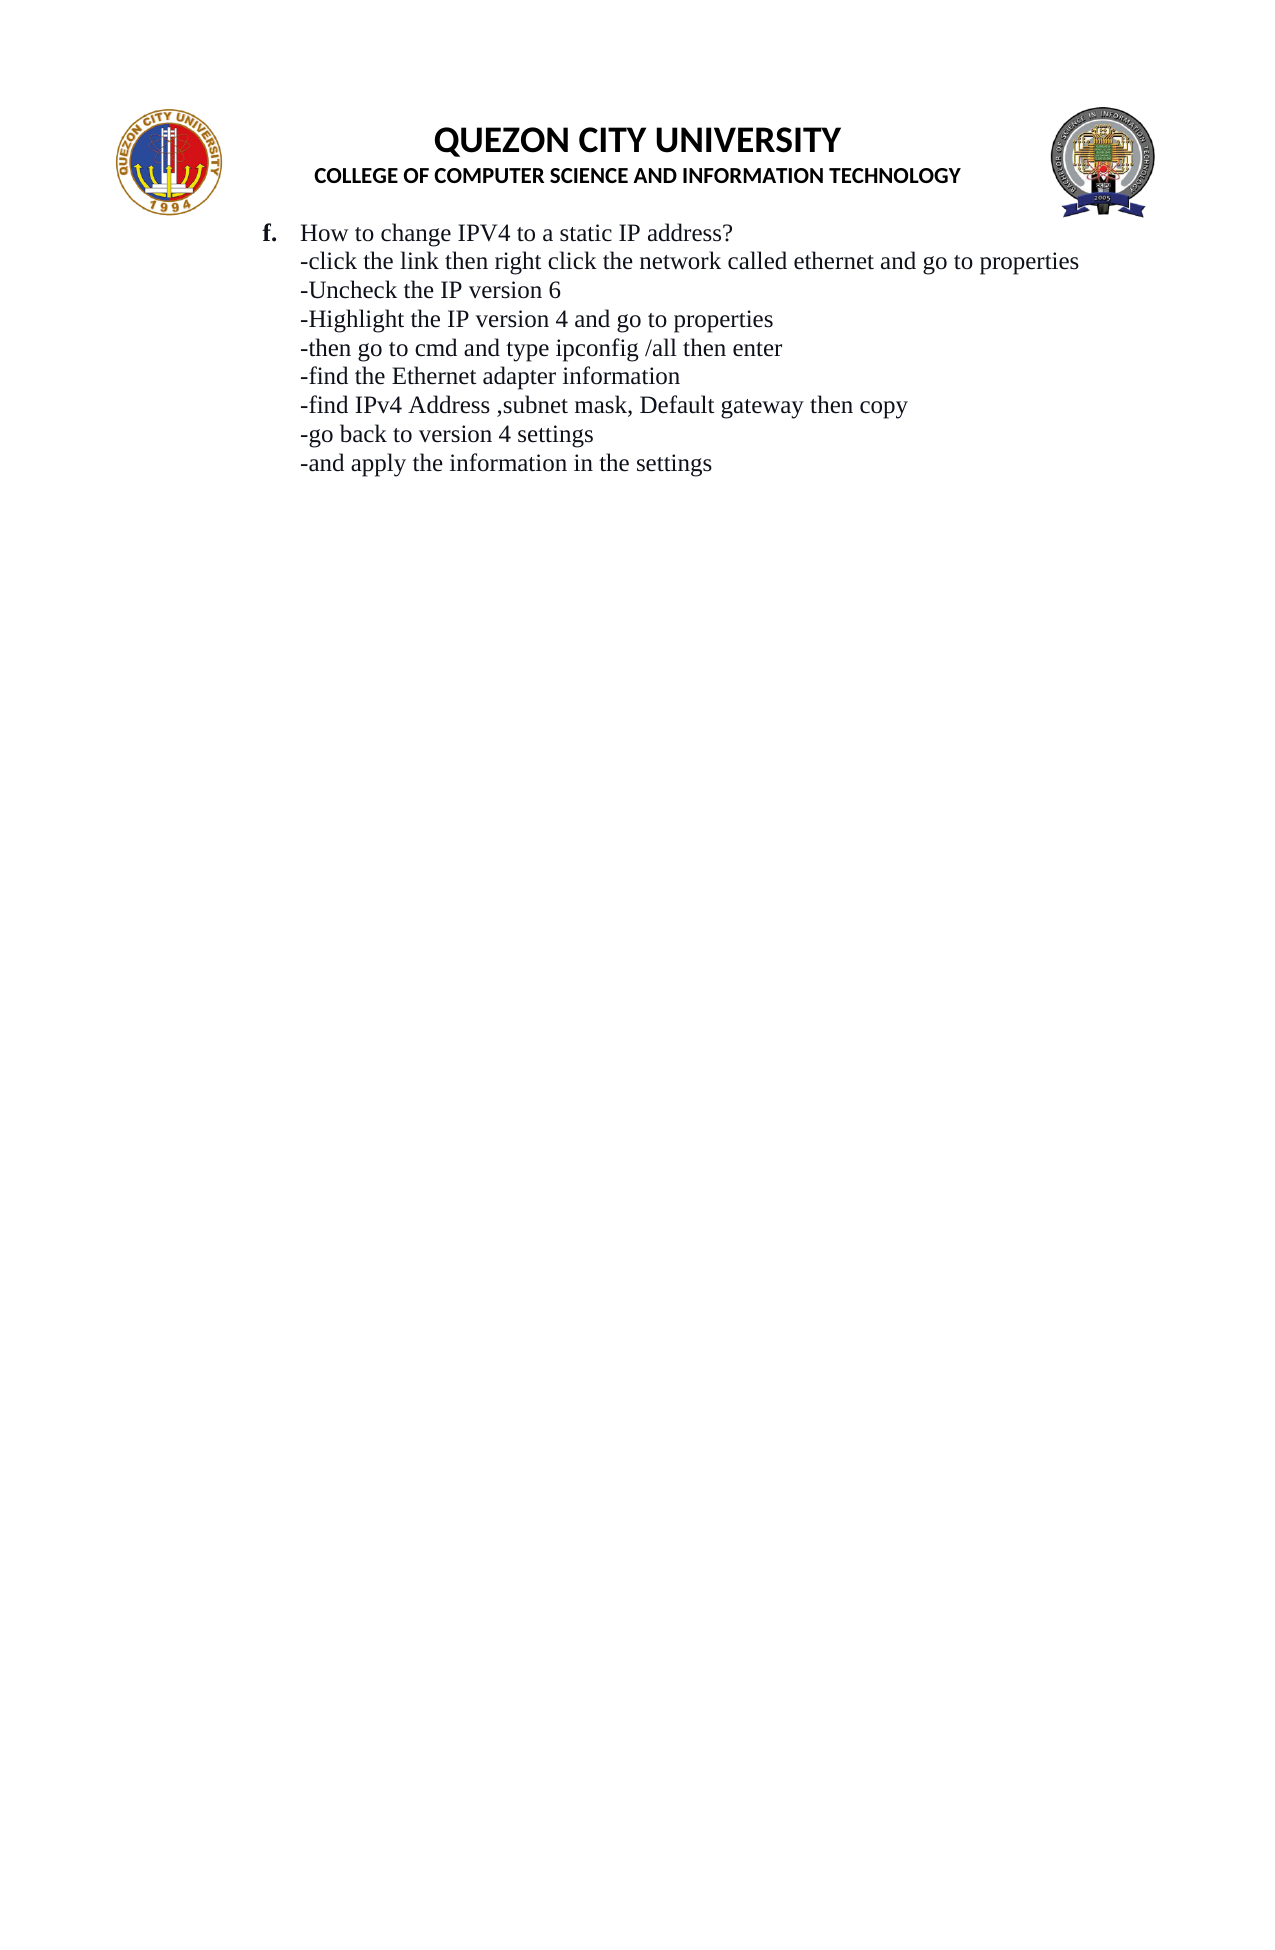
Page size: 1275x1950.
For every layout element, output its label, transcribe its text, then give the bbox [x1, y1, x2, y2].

text -then go to cmd and type ipconfig /all then enter [300, 333, 1200, 361]
picture [1044, 104, 1161, 218]
text -go back to version 4 settings [300, 419, 1200, 448]
picture [111, 104, 227, 220]
text -find IPv4 Address ,subnet mask, Default gateway then copy [300, 390, 1200, 419]
text -click the link then right click the network called ethernet and go to properties [300, 246, 1200, 275]
text -Uncheck the IP version 6 [300, 275, 1200, 304]
list How to change IPV4 to a static IP address? [262, 218, 1200, 246]
text -find the Ethernet adapter information [300, 361, 1200, 390]
text -and apply the information in the settings [300, 448, 1200, 476]
text -Highlight the IP version 4 and go to properties [300, 304, 1200, 333]
